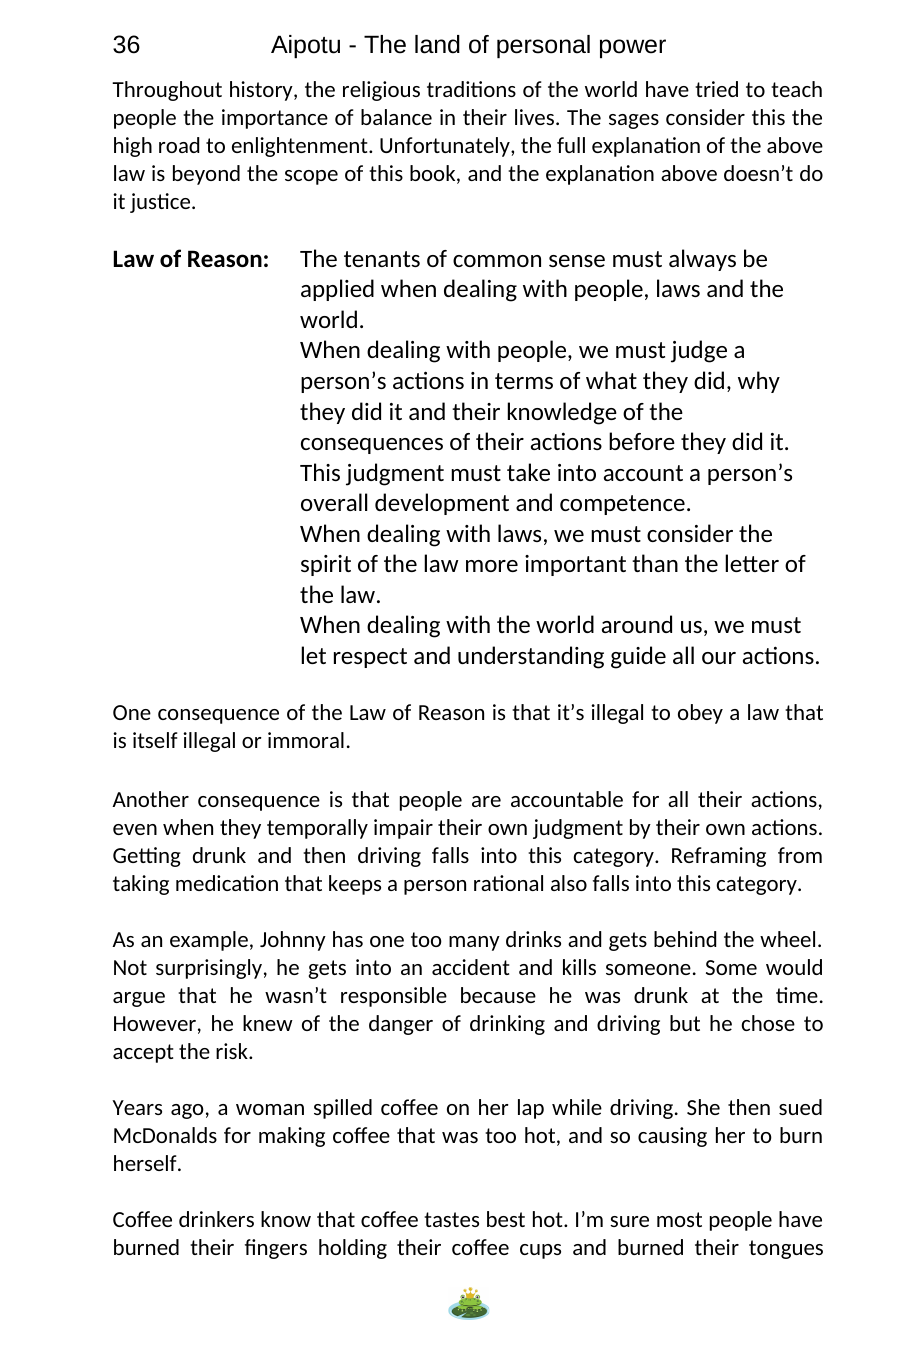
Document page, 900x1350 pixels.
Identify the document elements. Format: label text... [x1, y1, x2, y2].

text Years ago, a woman spilled coffee on her lap while driving. She then sued McDonalds for making coffee that was too hot, and so causing her to burn herself. [112, 1093, 825, 1177]
text Law of Reason: The tenants of common sense must always be applied when dealing with people, laws and the world. When dealing with people, we must judge a person’s actions in terms of what they did, why they did it and their knowledge of the consequences of their actions before they did it. This judgment must take into account a person’s overall development and competence. When dealing with laws, we must consider the spirit of the law more important than the letter of the law. When dealing with the world around us, we must let respect and understanding guide all our actions. [112, 243, 825, 670]
picture [448, 1287, 490, 1320]
text As an example, Johnny has one too many drinks and gets behind the wheel. Not surprisingly, he gets into an accident and kills someone. Some would argue that he wasn’t responsible because he was drunk at the time. However, he knew of the danger of drinking and driving but he chose to accept the risk. [112, 925, 825, 1065]
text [112, 1205, 825, 1261]
text One consequence of the Law of Reason is that it’s illegal to obey a law that is itself illegal or immoral. [112, 698, 825, 754]
text Throughout history, the religious traditions of the world have tried to teach people the importance of balance in their lives. The sages consider this the high road to enlightenment. Unfortunately, the full explanation of the above law is beyond the scope of this book, and the explanation above doesn’t do it justice. [112, 75, 825, 215]
text Another consequence is that people are accountable for all their actions, even when they temporally impair their own judgment by their own actions. Getting drunk and then driving falls into this category. Reframing from taking medication that keeps a person rational also falls into this category. [112, 785, 825, 897]
